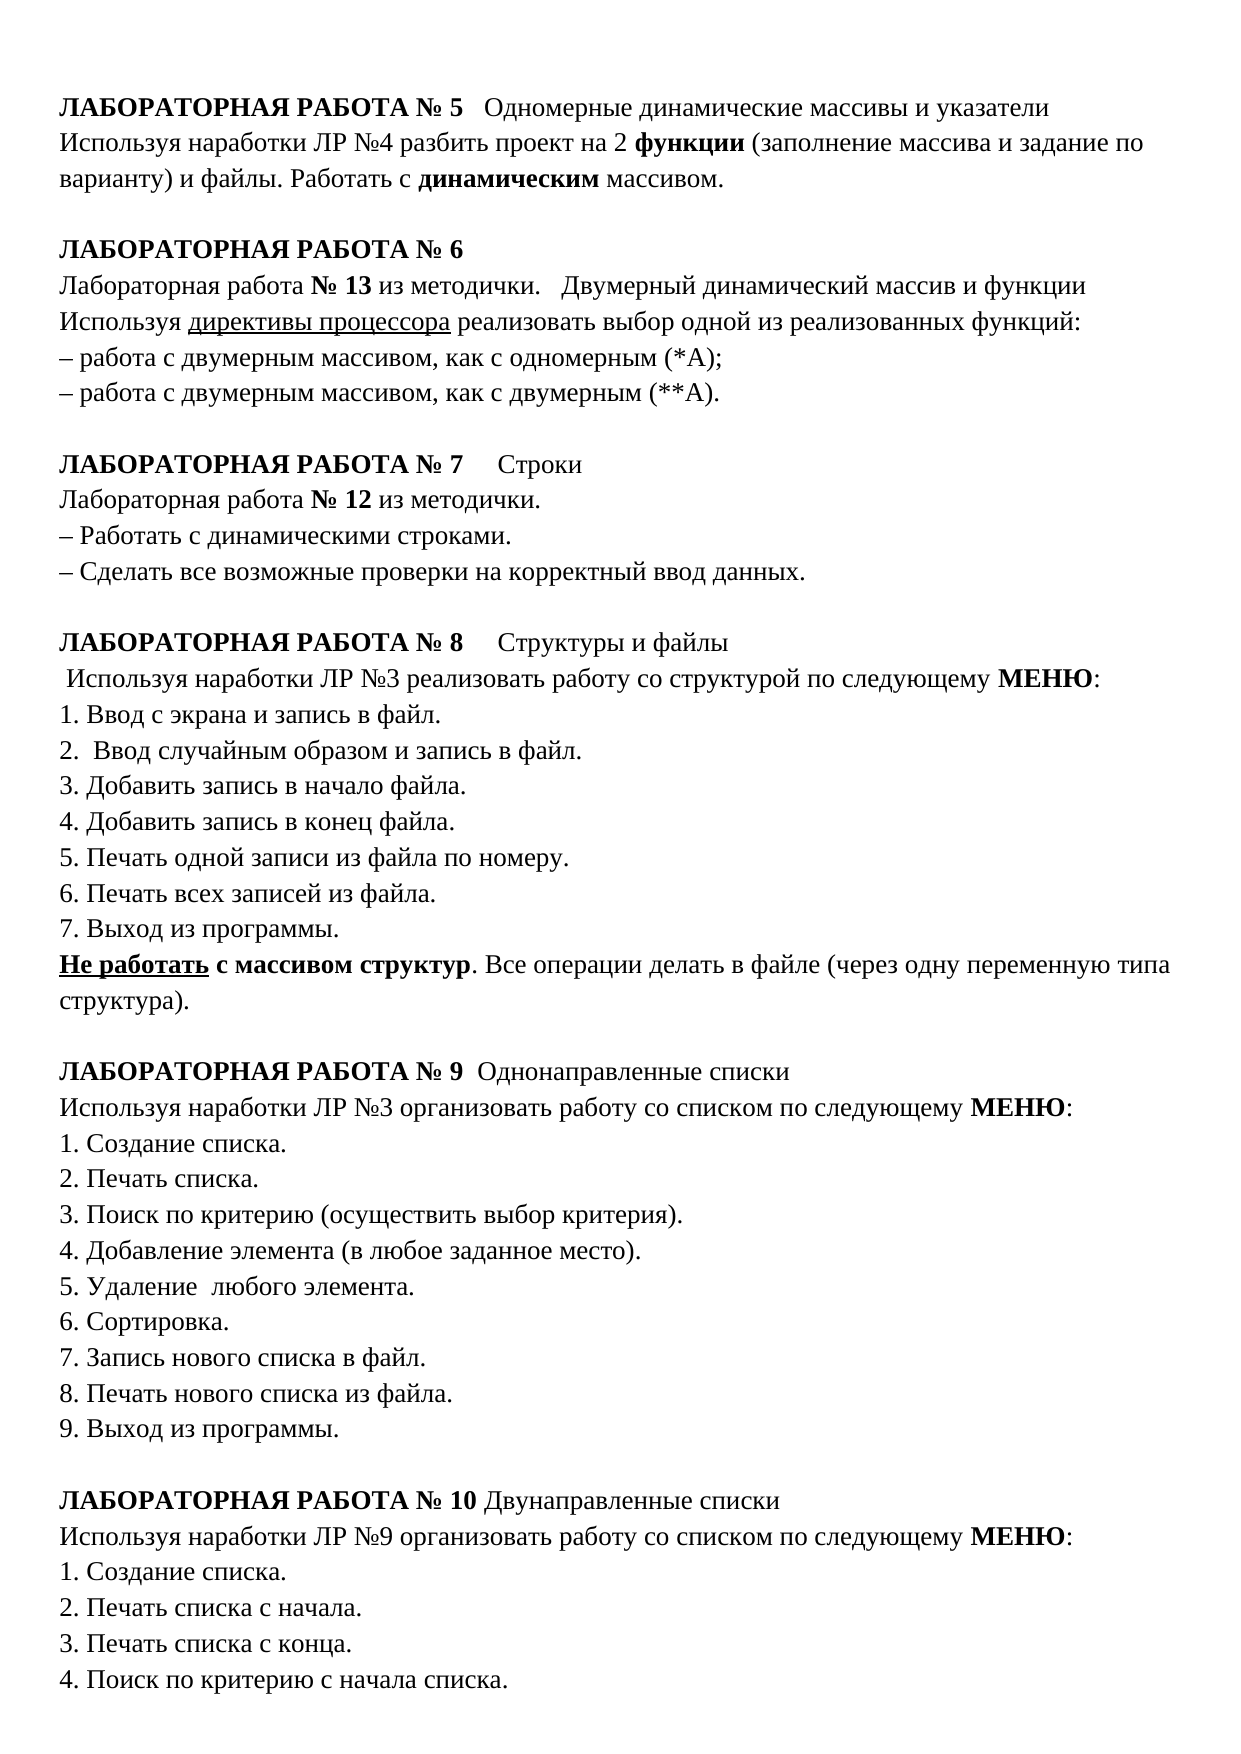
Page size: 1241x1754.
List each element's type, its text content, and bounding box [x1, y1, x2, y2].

text 6. Сортировка. [59, 1305, 1181, 1337]
text 4. Поиск по критерию с начала списка. [59, 1663, 1181, 1694]
text 7. Запись нового списка в файл. [59, 1341, 1181, 1372]
text 8. Печать нового списка из файла. [59, 1377, 1181, 1408]
text Используя наработки ЛР №4 разбить проект на 2 функции (заполнение массива и задание по варианту) и файлы. Работать с динамическим массивом. [59, 126, 1181, 193]
text 1. Создание списка. [59, 1556, 1181, 1587]
text 9. Выход из программы. [59, 1413, 1181, 1444]
text 3. Добавить запись в начало файла. [59, 769, 1181, 801]
text ЛАБОРАТОРНАЯ РАБОТА № 10 Двунаправленные списки [59, 1484, 1181, 1515]
text Лабораторная работа № 13 из методички. Двумерный динамический массив и функции [59, 269, 1181, 300]
text Не работать с массивом структур. Все операции делать в файле (через одну переменную типа структура). [59, 948, 1181, 1015]
text 5. Печать одной записи из файла по номеру. [59, 841, 1181, 872]
text – работа с двумерным массивом, как с двумерным (**А). [59, 376, 1181, 408]
text 6. Печать всех записей из файла. [59, 877, 1181, 908]
text – работа с двумерным массивом, как с одномерным (*А); [59, 341, 1181, 372]
text 3. Поиск по критерию (осуществить выбор критерия). [59, 1198, 1181, 1229]
text 5. Удаление любого элемента. [59, 1270, 1181, 1301]
text 2. Печать списка. [59, 1162, 1181, 1194]
text ЛАБОРАТОРНАЯ РАБОТА № 6 [59, 233, 1181, 265]
text 1. Ввод с экрана и запись в файл. [59, 698, 1181, 729]
text ЛАБОРАТОРНАЯ РАБОТА № 9 Однонаправленные списки [59, 1055, 1181, 1086]
text Используя наработки ЛР №3 реализовать работу со структурой по следующему МЕНЮ: [59, 662, 1181, 693]
text 2. Печать списка с начала. [59, 1591, 1181, 1622]
text – Сделать все возможные проверки на корректный ввод данных. [59, 555, 1181, 586]
text ЛАБОРАТОРНАЯ РАБОТА № 7 Строки [59, 448, 1181, 479]
text 1. Создание списка. [59, 1127, 1181, 1158]
text – Работать с динамическими строками. [59, 519, 1181, 551]
text Используя наработки ЛР №3 организовать работу со списком по следующему МЕНЮ: [59, 1091, 1181, 1122]
text ЛАБОРАТОРНАЯ РАБОТА № 8 Структуры и файлы [59, 627, 1181, 658]
text 3. Печать списка с конца. [59, 1627, 1181, 1658]
text Используя директивы процессора реализовать выбор одной из реализованных функций: [59, 305, 1181, 336]
text Лабораторная работа № 12 из методички. [59, 484, 1181, 515]
text ЛАБОРАТОРНАЯ РАБОТА № 5 Одномерные динамические массивы и указатели [59, 91, 1181, 122]
text 4. Добавить запись в конец файла. [59, 805, 1181, 836]
text 7. Выход из программы. [59, 912, 1181, 943]
text 2. Ввод случайным образом и запись в файл. [59, 734, 1181, 765]
text 4. Добавление элемента (в любое заданное место). [59, 1234, 1181, 1265]
text Используя наработки ЛР №9 организовать работу со списком по следующему МЕНЮ: [59, 1520, 1181, 1551]
